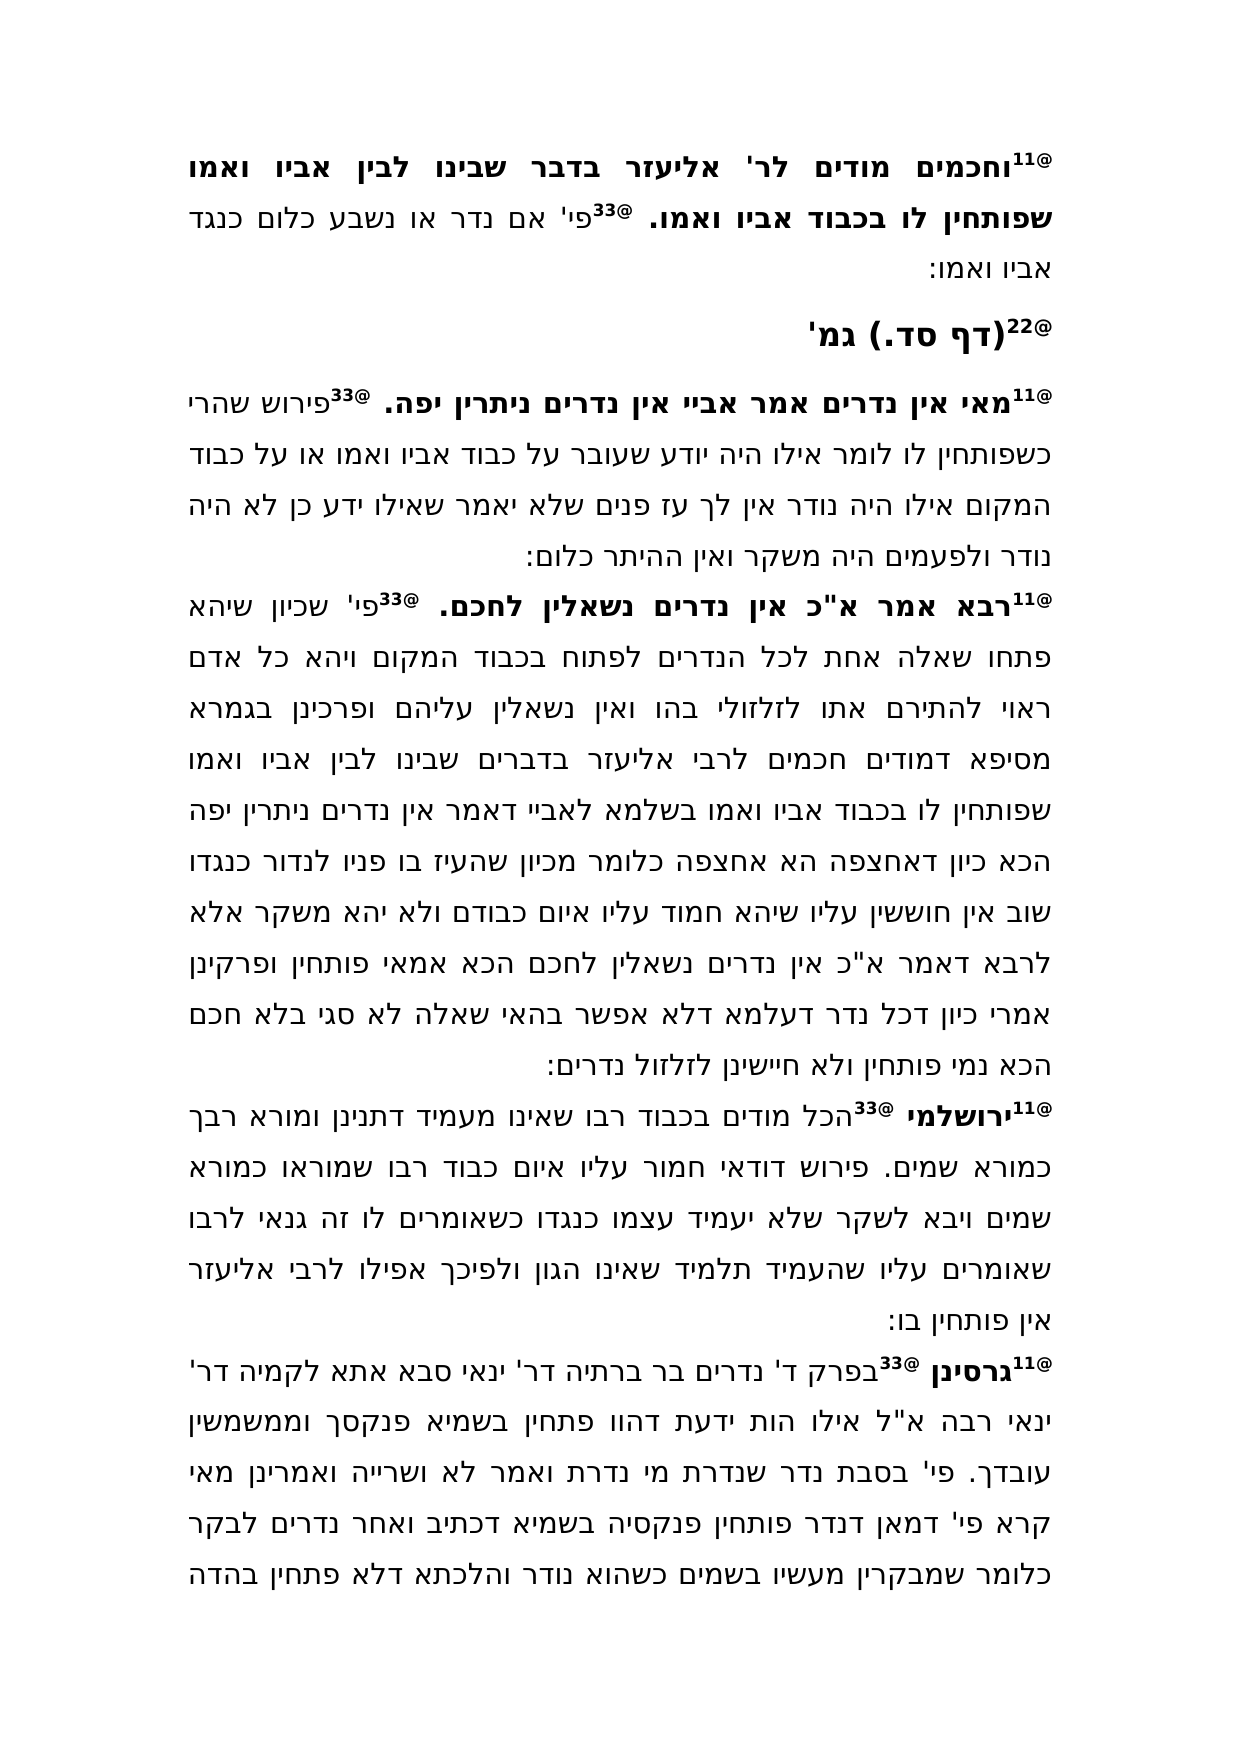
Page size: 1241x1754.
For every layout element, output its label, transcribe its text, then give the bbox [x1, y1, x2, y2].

text @11רבא אמר א"כ אין נדרים נשאלין לחכם. @33פי' שכיון שיהא פתחו שאלה אחת לכל הנדרים לפתוח בכבוד המקום ויהא כל אדם ראוי להתירם אתו לזלזולי בהו ואין נשאלין עליהם ופרכינן בגמרא מסיפא דמודים חכמים לרבי אליעזר בדברים שבינו לבין אביו ואמו שפותחין לו בכבוד אביו ואמו בשלמא לאביי דאמר אין נדרים ניתרין יפה הכא כיון דאחצפה הא אחצפה כלומר מכיון שהעיז בו פניו לנדור כנגדו שוב אין חוששין עליו שיהא חמוד עליו איום כבודם ולא יהא משקר אלא לרבא דאמר א"כ אין נדרים נשאלין לחכם הכא אמאי פותחין ופרקינן אמרי כיון דכל נדר דעלמא דלא אפשר בהאי שאלה לא סגי בלא חכם הכא נמי פותחין ולא חיישינן לזלזול נדרים: [187, 590, 1053, 1082]
text @11ירושלמי @33הכל מודים בכבוד רבו שאינו מעמיד דתנינן ומורא רבך כמורא שמים. פירוש דודאי חמור עליו איום כבוד רבו שמוראו כמורא שמים ויבא לשקר שלא יעמיד עצמו כנגדו כשאומרים לו זה גנאי לרבו שאומרים עליו שהעמיד תלמיד שאינו הגון ולפיכך אפילו לרבי אליעזר אין פותחין בו: [187, 1099, 1053, 1337]
text @11מאי אין נדרים אמר אביי אין נדרים ניתרין יפה. @33פירוש שהרי כשפותחין לו לומר אילו היה יודע שעובר על כבוד אביו ואמו או על כבוד המקום אילו היה נודר אין לך עז פנים שלא יאמר שאילו ידע כן לא היה נודר ולפעמים היה משקר ואין ההיתר כלום: [187, 386, 1053, 573]
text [187, 1354, 1053, 1592]
subtitle @22(דף סד.) גמ' [187, 315, 1053, 354]
text @11וחכמים מודים לר' אליעזר בדבר שבינו לבין אביו ואמו שפותחין לו בכבוד אביו ואמו. @33פי' אם נדר או נשבע כלום כנגד אביו ואמו: [187, 150, 1053, 286]
